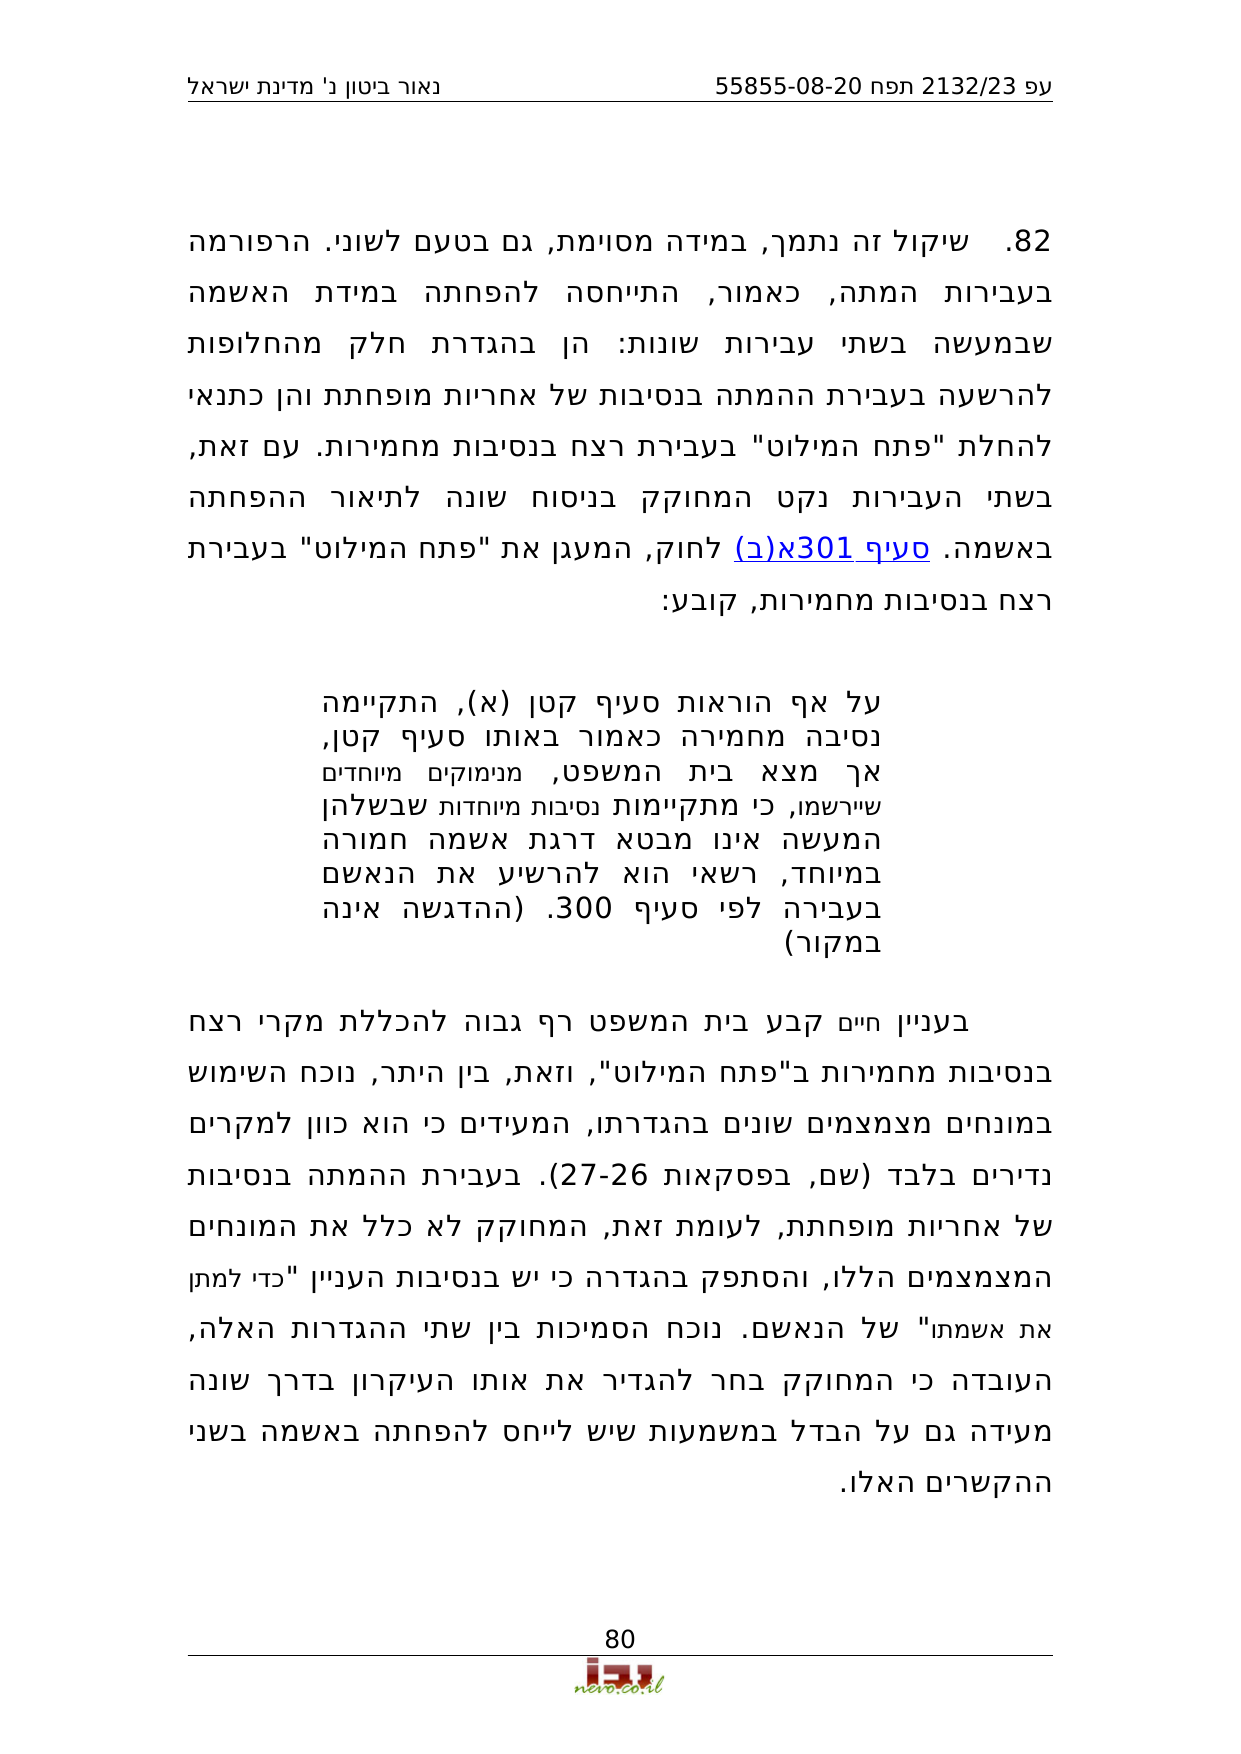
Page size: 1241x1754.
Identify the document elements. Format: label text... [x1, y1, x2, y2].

text בעניין חיים קבע בית המשפט רף גבוה להכללת מקרי רצח בנסיבות מחמירות ב"פתח המילוט", וזאת, בין היתר, נוכח השימוש במונחים מצמצמים שונים בהגדרתו, המעידים כי הוא כוון למקרים נדירים בלבד (שם, בפסקאות 27-26). בעבירת ההמתה בנסיבות של אחריות מופחתת, לעומת זאת, המחוקק לא כלל את המונחים המצמצמים הללו, והסתפק בהגדרה כי יש בנסיבות העניין "כדי למתן את אשמתו" של הנאשם. נוכח הסמיכות בין שתי ההגדרות האלה, העובדה כי המחוקק בחר להגדיר את אותו העיקרון בדרך שונה מעידה גם על הבדל במשמעות שיש לייחס להפחתה באשמה בשני ההקשרים האלו. [187, 1004, 1053, 1500]
text על אף הוראות סעיף קטן (א), התקיימה נסיבה מחמירה כאמור באותו סעיף קטן, אך מצא בית המשפט, מנימוקים מיוחדים שיירשמו, כי מתקיימות נסיבות מיוחדות שבשלהן המעשה אינו מבטא דרגת אשמה חמורה במיוחד, רשאי הוא להרשיע את הנאשם בעבירה לפי סעיף 300. (ההדגשה אינה במקור) [321, 685, 882, 959]
list שיקול זה נתמך, במידה מסוימת, גם בטעם לשוני. הרפורמה בעבירות המתה, כאמור, התייחסה להפחתה במידת האשמה שבמעשה בשתי עבירות שונות: הן בהגדרת חלק מהחלופות להרשעה בעבירת ההמתה בנסיבות של אחריות מופחתת והן כתנאי להחלת "פתח המילוט" בעבירת רצח בנסיבות מחמירות. עם זאת, בשתי העבירות נקט המחוקק בניסוח שונה לתיאור ההפחתה באשמה. סעיף 301א(ב) לחוק, המעגן את "פתח המילוט" בעבירת רצח בנסיבות מחמירות, קובע: [187, 224, 1053, 617]
picture [574, 1657, 666, 1695]
